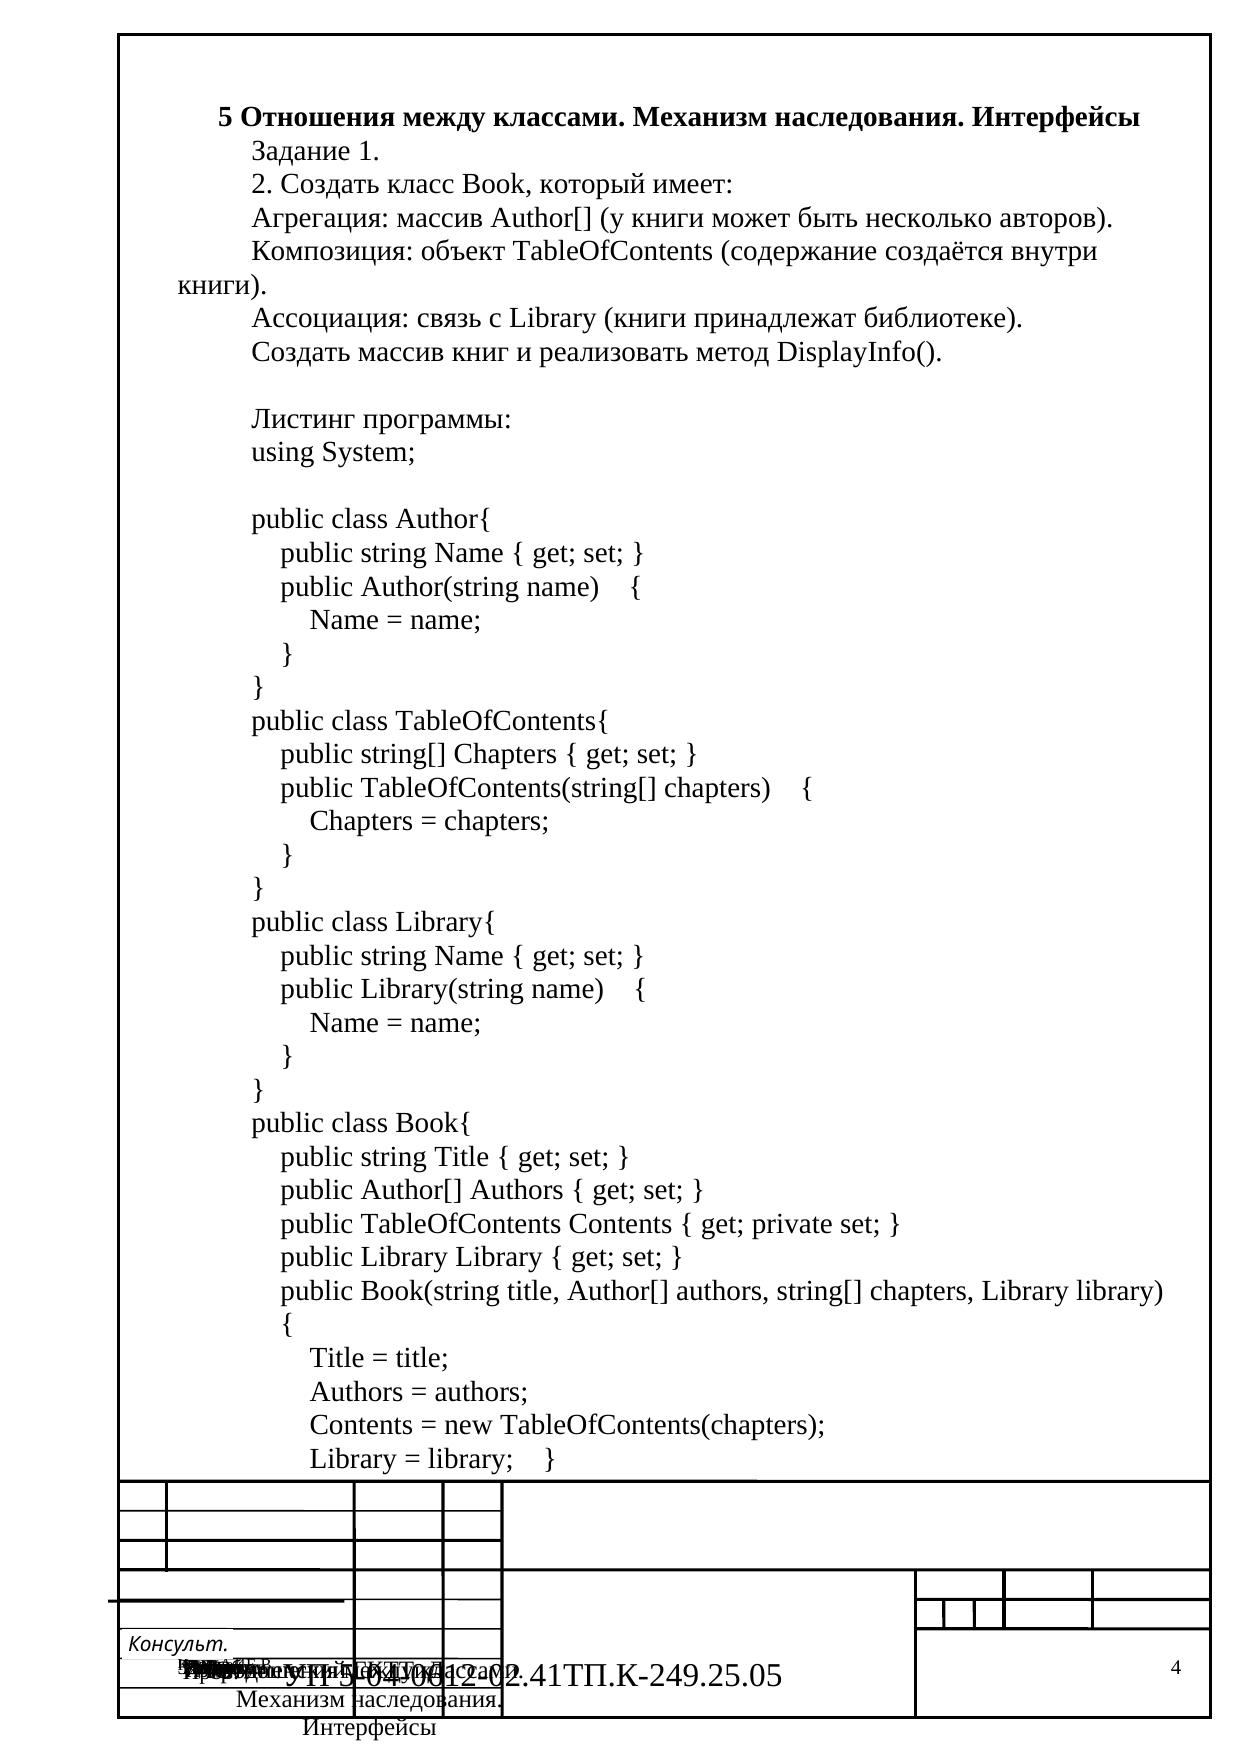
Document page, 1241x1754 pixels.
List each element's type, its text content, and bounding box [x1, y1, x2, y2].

text Name = name; [177, 1005, 1181, 1038]
text } [177, 1072, 1181, 1105]
text public Library Library { get; set; } [177, 1239, 1181, 1273]
text Authors = authors; [177, 1374, 1181, 1407]
text Создать массив книг и реализовать метод DisplayInfo(). [177, 334, 1181, 367]
text } [177, 636, 1181, 669]
text Композиция: объект TableOfContents (содержание создаётся внутри книги). [177, 233, 1181, 300]
text Листинг программы: [177, 401, 1181, 434]
text } [177, 1038, 1181, 1072]
text public class Author{ [177, 502, 1181, 535]
text public class TableOfContents{ [177, 703, 1181, 736]
text public string Name { get; set; } [177, 938, 1181, 971]
text Ассоциация: связь с Library (книги принадлежат библиотеке). [177, 300, 1181, 334]
text public class Library{ [177, 904, 1181, 938]
text public Author(string name) { [177, 569, 1181, 602]
text Агрегация: массив Author[] (у книги может быть несколько авторов). [177, 200, 1181, 233]
text public string Name { get; set; } [177, 535, 1181, 569]
text public Book(string title, Author[] authors, string[] chapters, Library library) [177, 1273, 1181, 1307]
text Library = library; } [177, 1441, 1181, 1474]
text Name = name; [177, 602, 1181, 636]
text public class Book{ [177, 1105, 1181, 1139]
text } [177, 669, 1181, 703]
text Задание 1. [177, 133, 1181, 166]
text Title = title; [177, 1340, 1181, 1374]
text { [177, 1307, 1181, 1340]
text } [177, 871, 1181, 904]
text } [177, 837, 1181, 871]
text public Author[] Authors { get; set; } [177, 1172, 1181, 1206]
text Chapters = chapters; [177, 803, 1181, 837]
text public TableOfContents(string[] chapters) { [177, 770, 1181, 803]
text public Library(string name) { [177, 971, 1181, 1005]
text 5 Отношения между классами. Механизм наследования. Интерфейсы [177, 99, 1181, 133]
text public string Title { get; set; } [177, 1139, 1181, 1172]
text 2. Создать класс Book, который имеет: [177, 166, 1181, 200]
text Contents = new TableOfContents(chapters); [177, 1407, 1181, 1441]
text public string[] Chapters { get; set; } [177, 736, 1181, 770]
text using System; [177, 434, 1181, 468]
text public TableOfContents Contents { get; private set; } [177, 1206, 1181, 1239]
